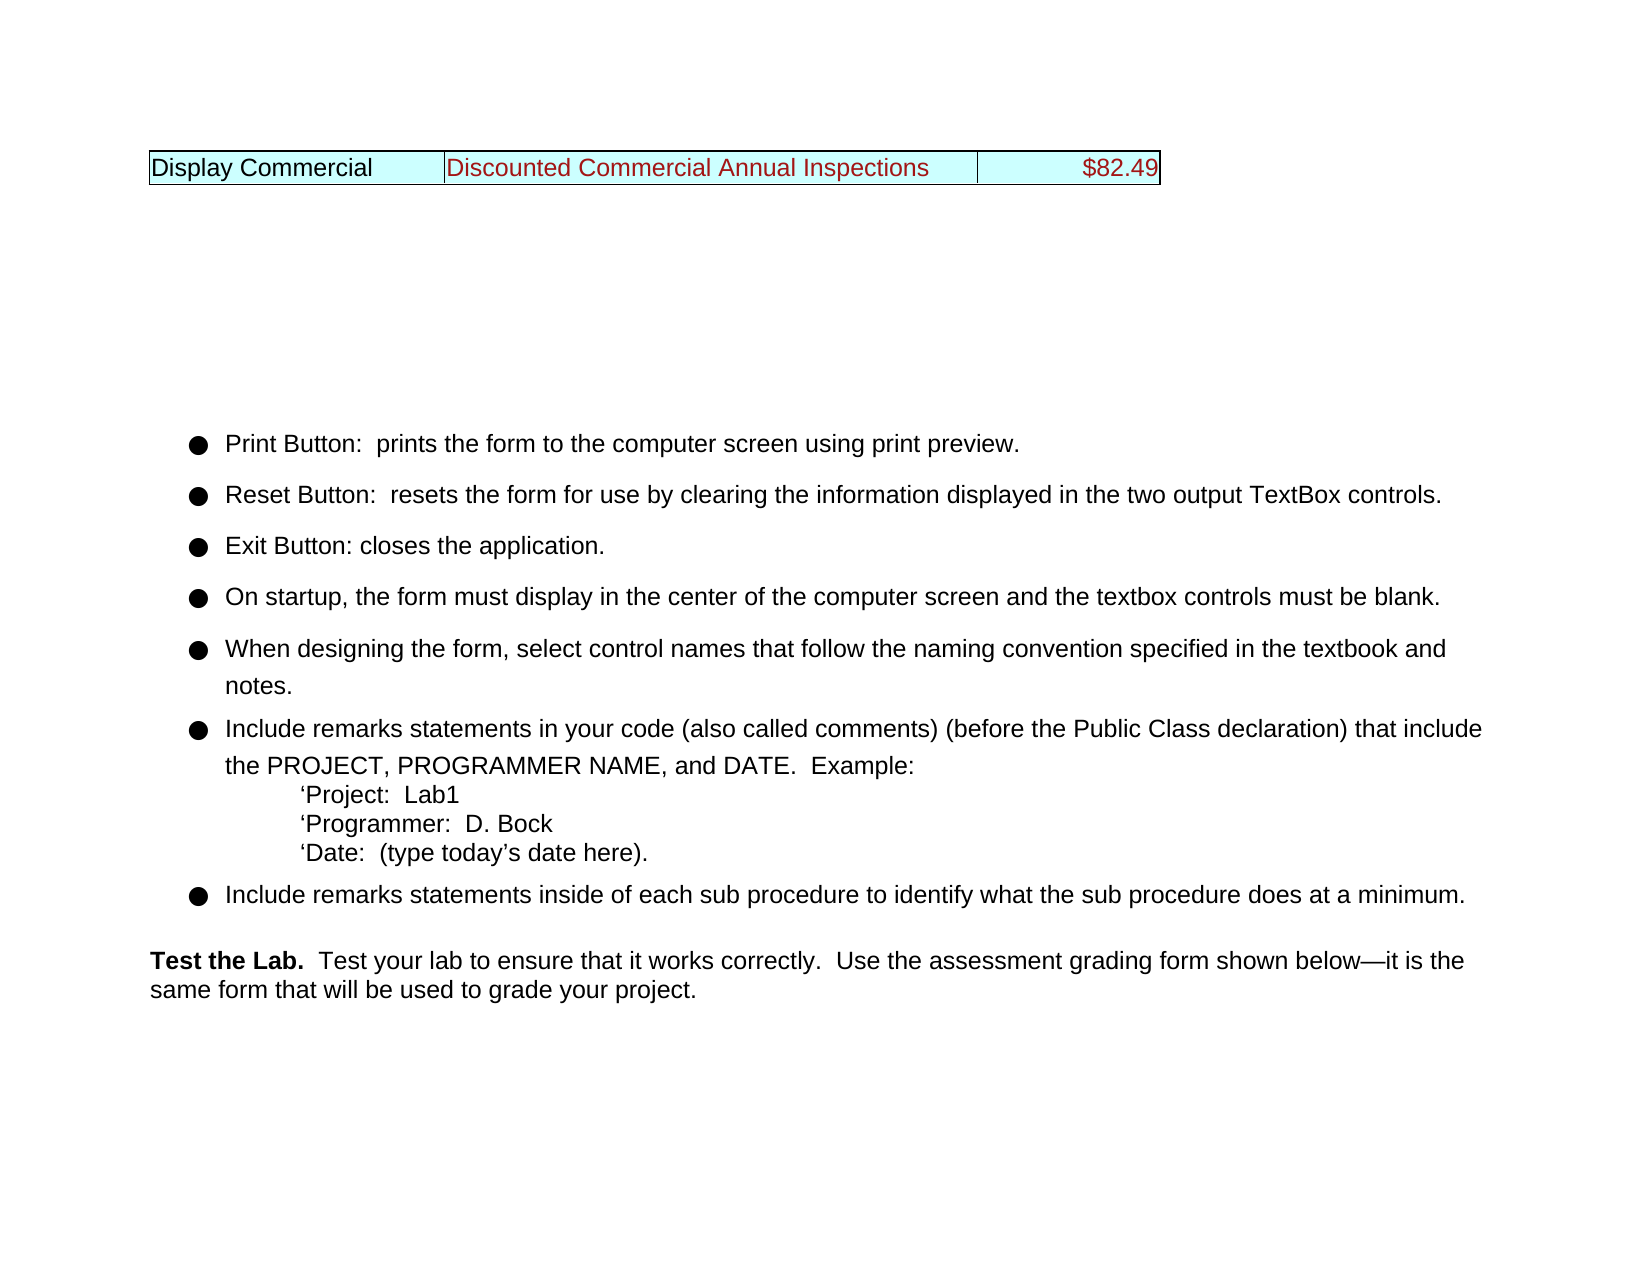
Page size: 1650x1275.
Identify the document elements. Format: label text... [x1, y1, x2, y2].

text Test the Lab. Test your lab to ensure that it works correctly. Use the assessment grading form shown below—it is the same form that will be used to grade your project. [150, 946, 1500, 1004]
list When designing the form, select control names that follow the naming convention specified in the textbook and notes. [187, 620, 1500, 700]
text ‘Project: Lab1 [300, 780, 1500, 809]
table_cell $82.49 [978, 152, 1159, 183]
list Reset Button: resets the form for use by clearing the information displayed in the two output TextBox controls. [187, 466, 1500, 517]
text ‘Date: (type today’s date here). [300, 837, 1500, 866]
table_cell Discounted Commercial Annual Inspections [445, 152, 977, 183]
list Print Button: prints the form to the computer screen using print preview. [187, 415, 1500, 466]
list On startup, the form must display in the center of the computer screen and the textbox controls must be blank. [187, 569, 1500, 620]
list Include remarks statements in your code (also called comments) (before the Public Class declaration) that include the PROJECT, PROGRAMMER NAME, and DATE. Example: [187, 700, 1500, 780]
table_cell Display Commercial [150, 152, 444, 183]
text ‘Programmer: D. Bock [300, 809, 1500, 837]
list Exit Button: closes the application. [187, 517, 1500, 569]
list Include remarks statements inside of each sub procedure to identify what the sub procedure does at a minimum. [187, 866, 1500, 917]
